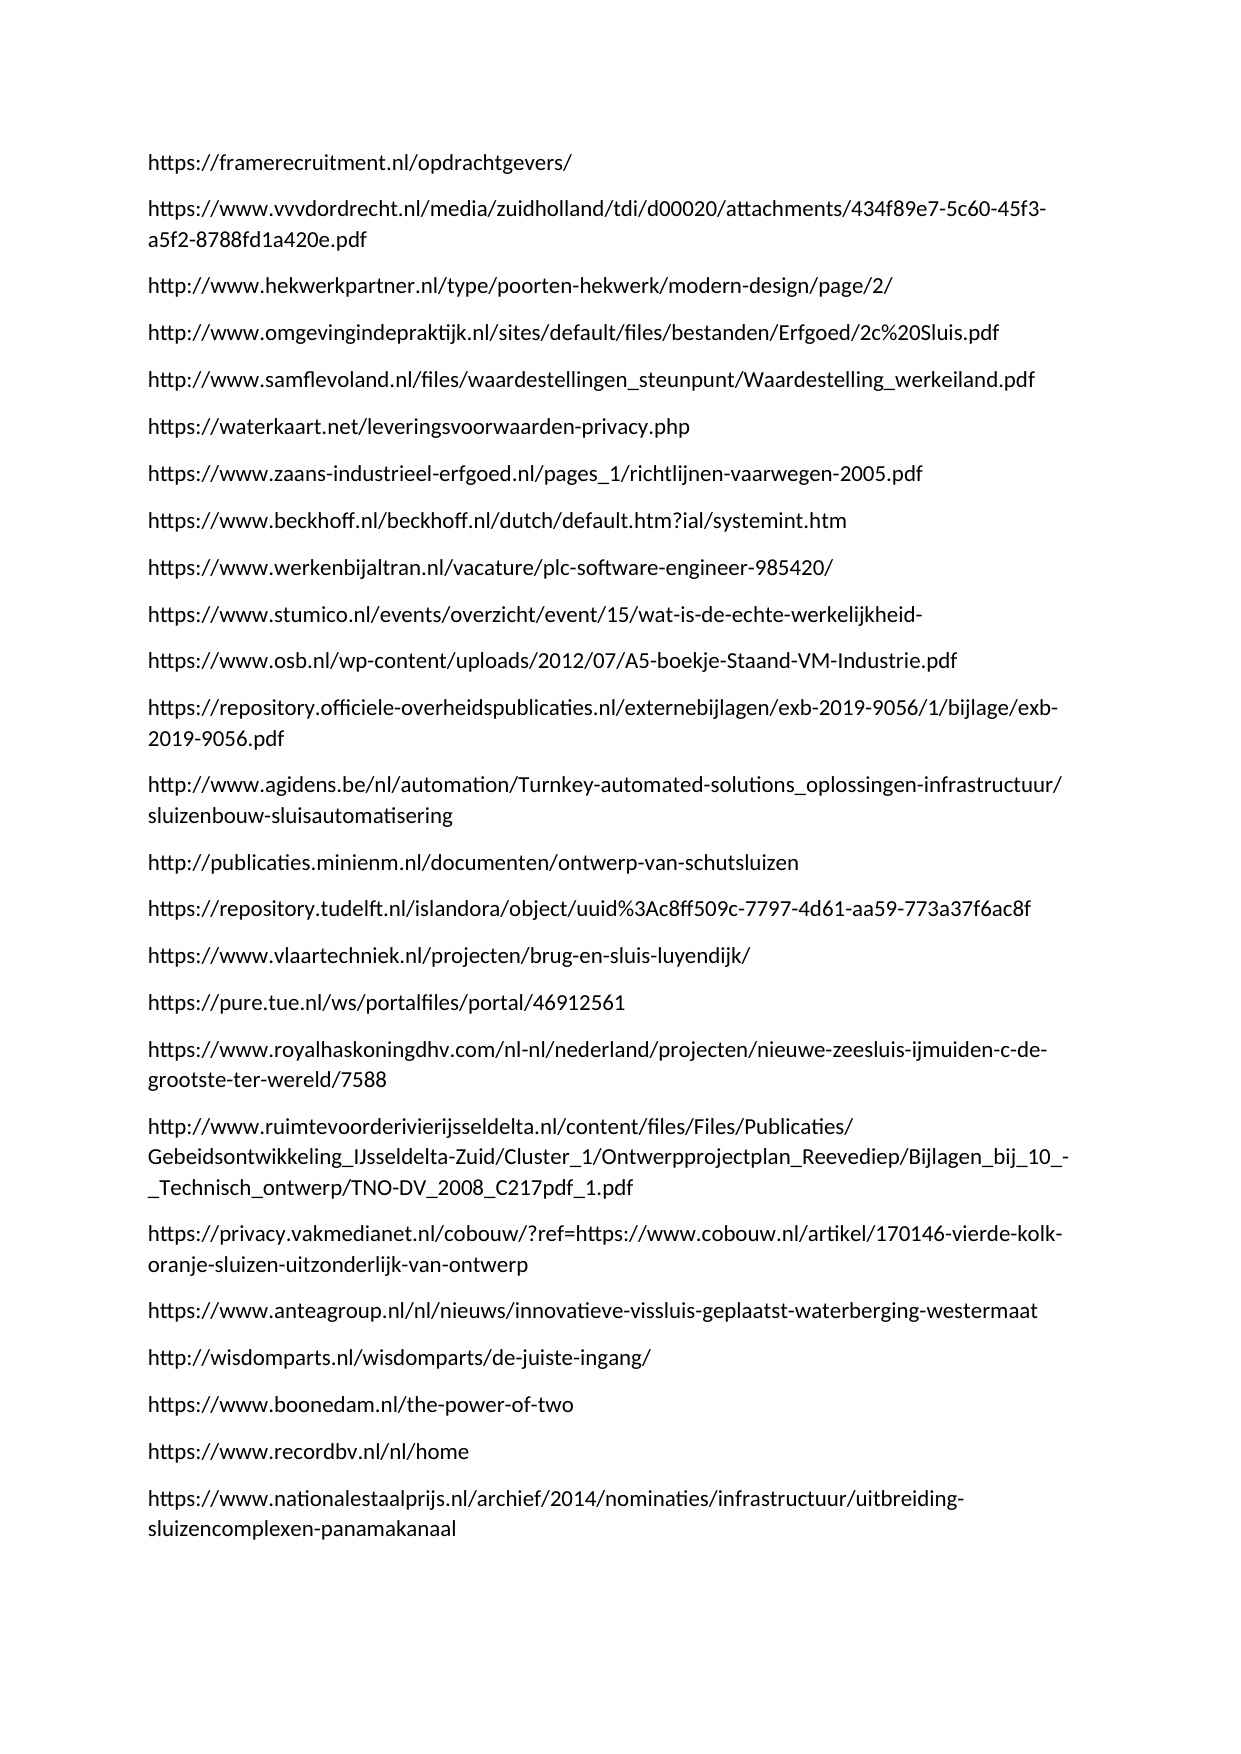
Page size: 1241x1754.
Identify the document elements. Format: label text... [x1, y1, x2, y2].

text https://pure.tue.nl/ws/portalfiles/portal/46912561 [148, 988, 1093, 1016]
text http://www.hekwerkpartner.nl/type/poorten-hekwerk/modern-design/page/2/ [148, 272, 1093, 299]
text https://framerecruitment.nl/opdrachtgevers/ [148, 148, 1093, 176]
text https://waterkaart.net/leveringsvoorwaarden-privacy.php [148, 412, 1093, 440]
text https://www.nationalestaalprijs.nl/archief/2014/nominaties/infrastructuur/uitbreiding-sluizencomplexen-panamakanaal [148, 1484, 1093, 1542]
text https://www.vlaartechniek.nl/projecten/brug-en-sluis-luyendijk/ [148, 941, 1093, 969]
text https://www.zaans-industrieel-erfgoed.nl/pages_1/richtlijnen-vaarwegen-2005.pdf [148, 459, 1093, 487]
text http://www.samflevoland.nl/files/waardestellingen_steunpunt/Waardestelling_werkeiland.pdf [148, 365, 1093, 393]
text http://publicaties.minienm.nl/documenten/ontwerp-van-schutsluizen [148, 848, 1093, 876]
text http://www.ruimtevoorderivierijsseldelta.nl/content/files/Files/Publicaties/Gebeidsontwikkeling_IJsseldelta-Zuid/Cluster_1/Ontwerpprojectplan_Reevediep/Bijlagen_bij_10_-_Technisch_ontwerp/TNO-DV_2008_C217pdf_1.pdf [148, 1112, 1093, 1201]
text https://www.beckhoff.nl/beckhoff.nl/dutch/default.htm?ial/systemint.htm [148, 506, 1093, 534]
text http://www.omgevingindepraktijk.nl/sites/default/files/bestanden/Erfgoed/2c%20Sluis.pdf [148, 318, 1093, 346]
text http://wisdomparts.nl/wisdomparts/de-juiste-ingang/ [148, 1343, 1093, 1371]
text https://privacy.vakmedianet.nl/cobouw/?ref=https://www.cobouw.nl/artikel/170146-vierde-kolk-oranje-sluizen-uitzonderlijk-van-ontwerp [148, 1219, 1093, 1278]
text https://www.boonedam.nl/the-power-of-two [148, 1390, 1093, 1418]
text https://www.recordbv.nl/nl/home [148, 1437, 1093, 1465]
text https://www.anteagroup.nl/nl/nieuws/innovatieve-vissluis-geplaatst-waterberging-westermaat [148, 1297, 1093, 1324]
text https://www.stumico.nl/events/overzicht/event/15/wat-is-de-echte-werkelijkheid- [148, 600, 1093, 628]
text https://www.vvvdordrecht.nl/media/zuidholland/tdi/d00020/attachments/434f89e7-5c60-45f3-a5f2-8788fd1a420e.pdf [148, 194, 1093, 253]
text https://repository.officiele-overheidspublicaties.nl/externebijlagen/exb-2019-9056/1/bijlage/exb-2019-9056.pdf [148, 693, 1093, 752]
text https://repository.tudelft.nl/islandora/object/uuid%3Ac8ff509c-7797-4d61-aa59-773a37f6ac8f [148, 894, 1093, 922]
text https://www.werkenbijaltran.nl/vacature/plc-software-engineer-985420/ [148, 553, 1093, 581]
text https://www.royalhaskoningdhv.com/nl-nl/nederland/projecten/nieuwe-zeesluis-ijmuiden-c-de-grootste-ter-wereld/7588 [148, 1035, 1093, 1093]
text https://www.osb.nl/wp-content/uploads/2012/07/A5-boekje-Staand-VM-Industrie.pdf [148, 647, 1093, 674]
text http://www.agidens.be/nl/automation/Turnkey-automated-solutions_oplossingen-infrastructuur/sluizenbouw-sluisautomatisering [148, 771, 1093, 829]
